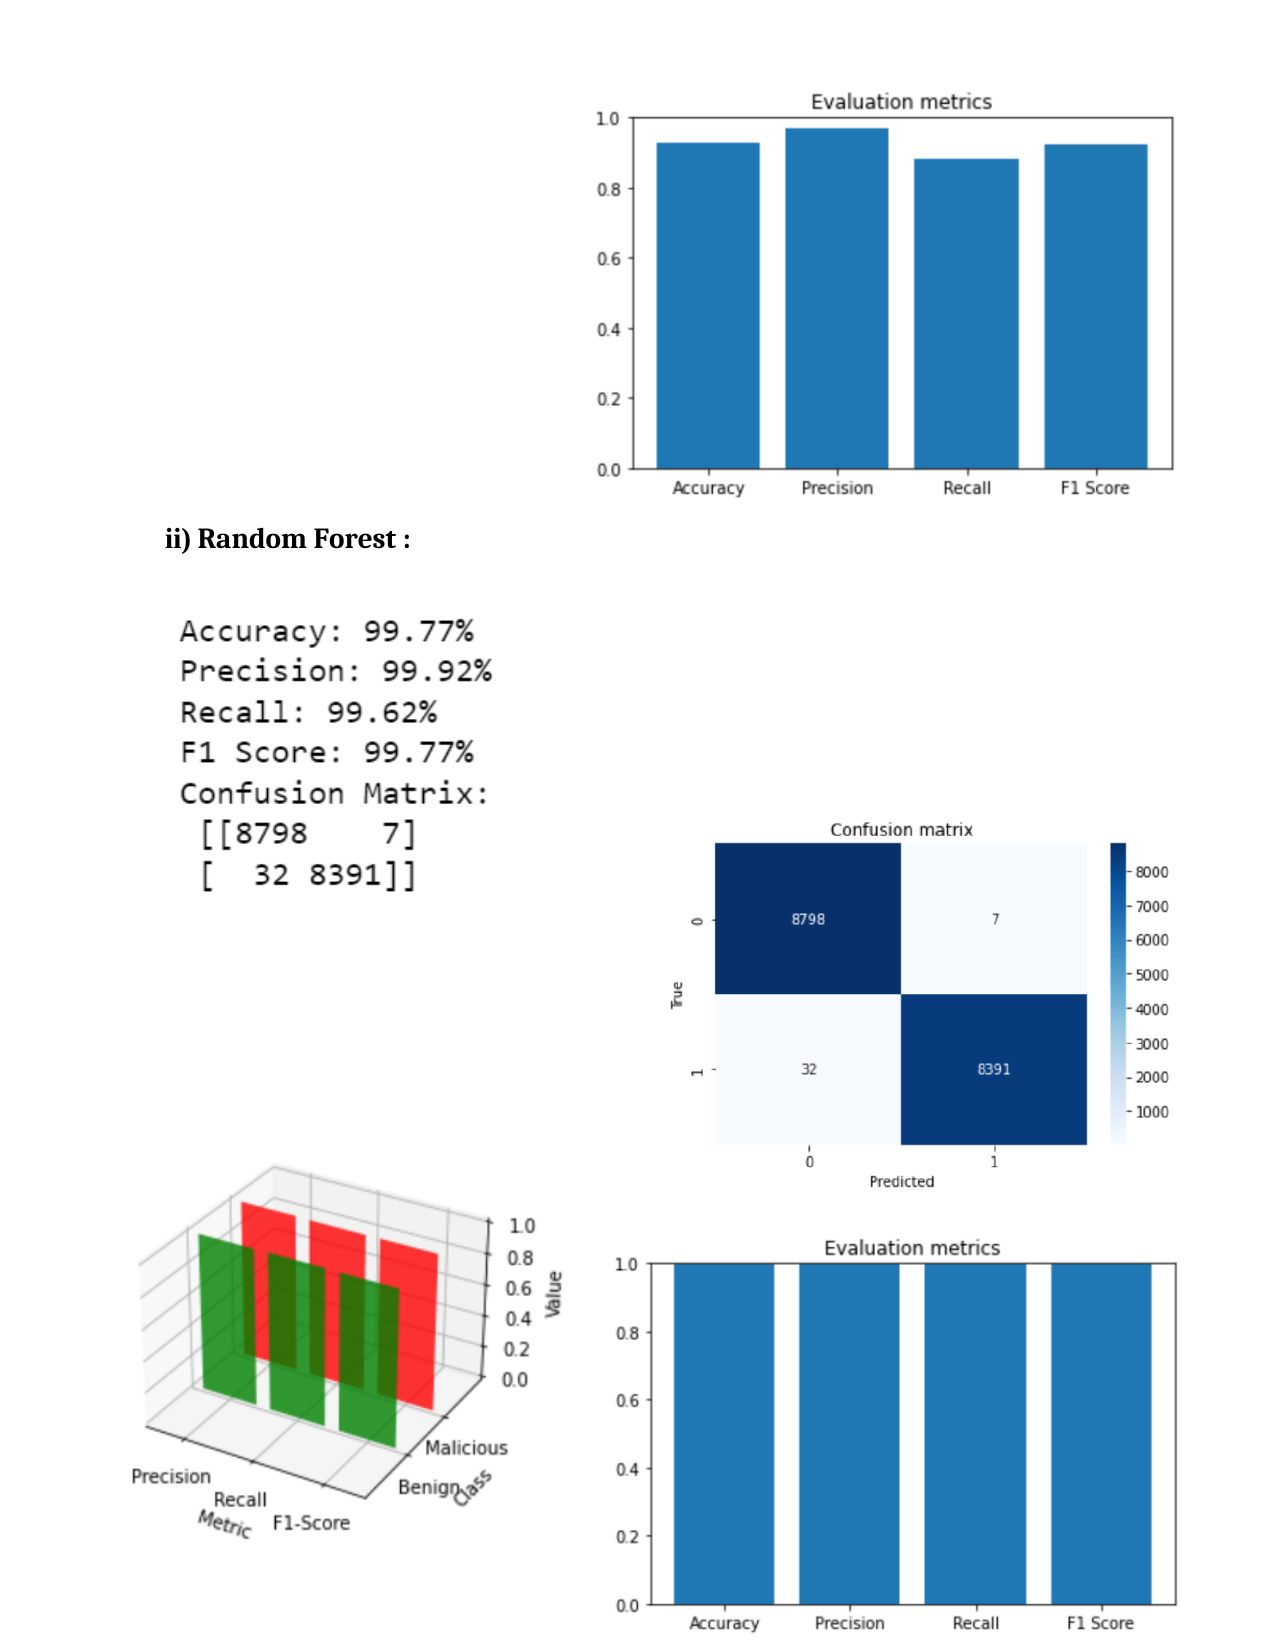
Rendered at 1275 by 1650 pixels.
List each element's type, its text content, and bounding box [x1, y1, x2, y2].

picture [154, 605, 575, 920]
text ii) Random Forest : [165, 521, 1125, 556]
picture [77, 1122, 1255, 1646]
picture [565, 75, 1225, 519]
picture [653, 811, 1200, 1199]
